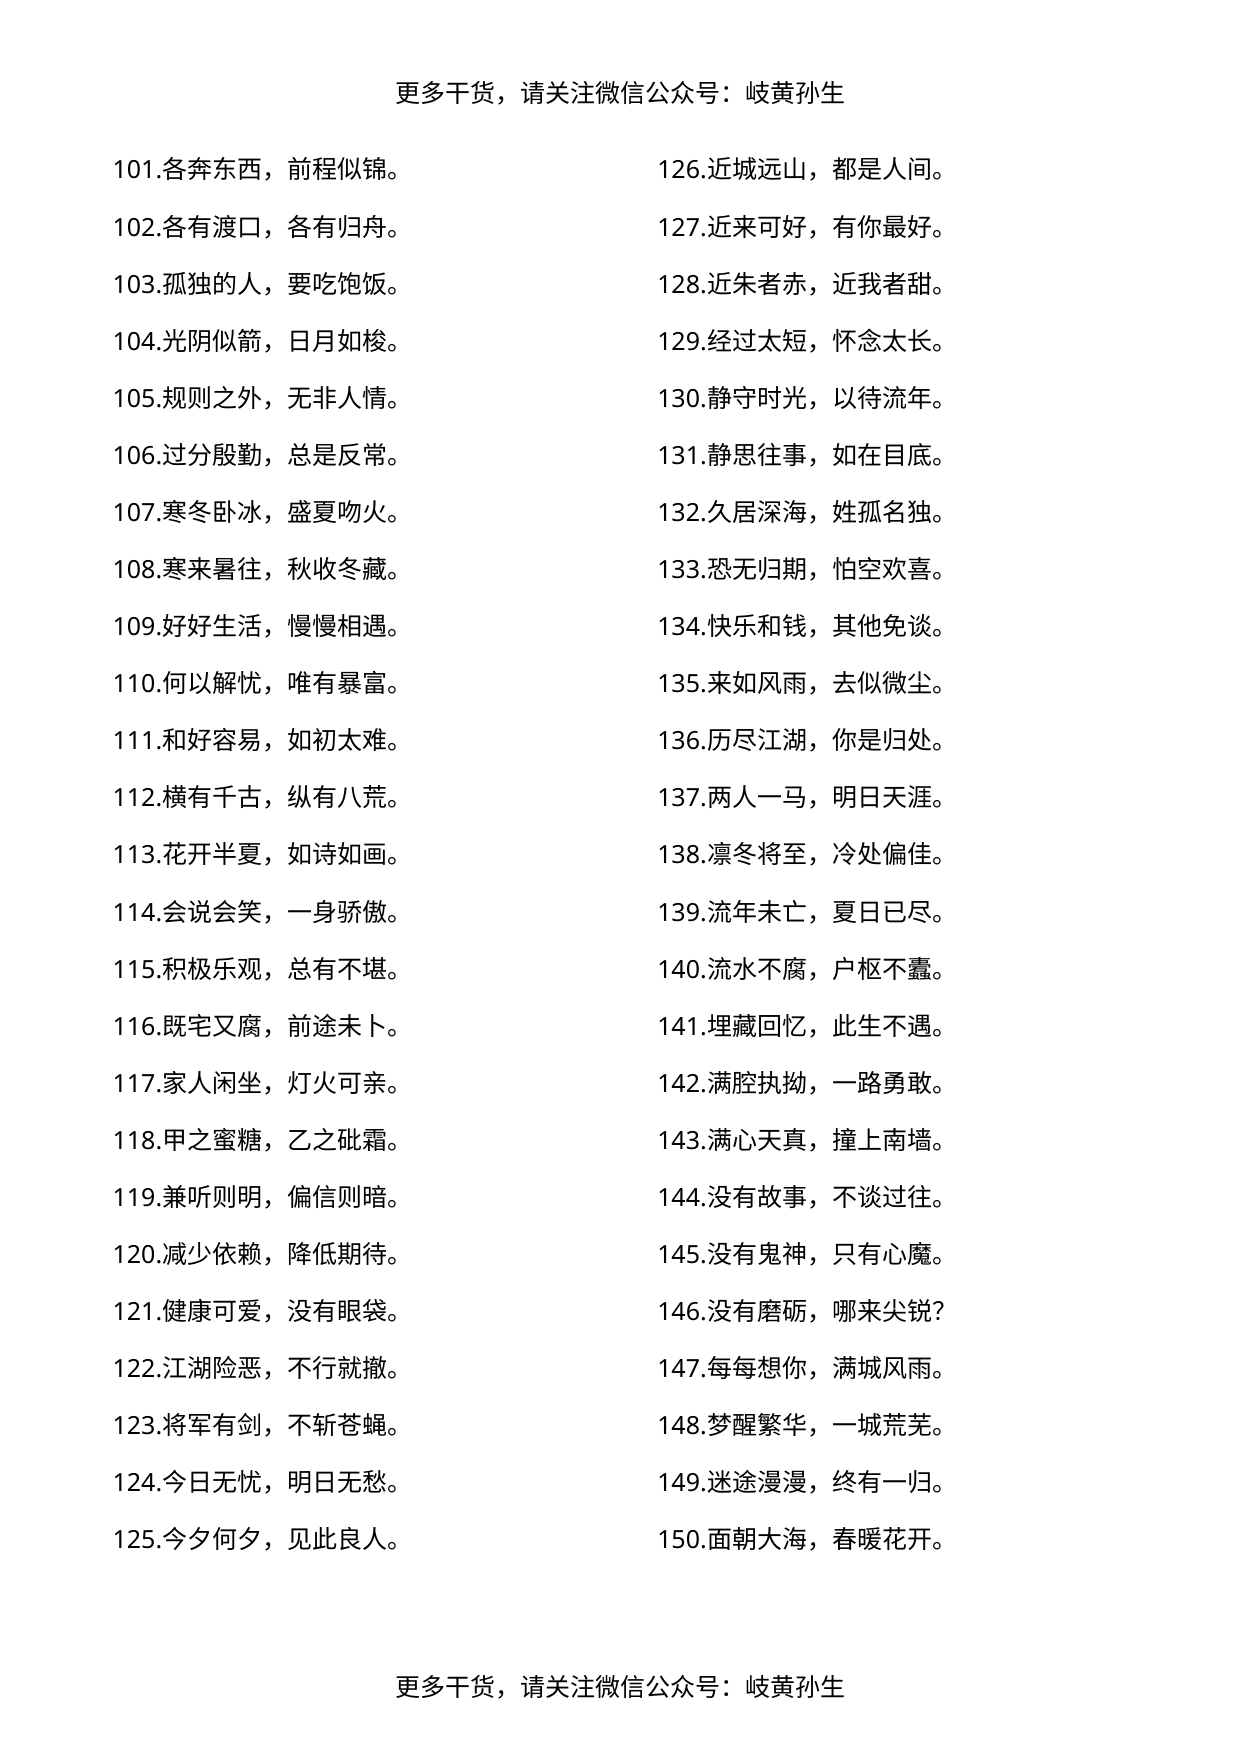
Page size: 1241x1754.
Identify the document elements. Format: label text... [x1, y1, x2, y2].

list 寒冬卧冰，盛夏吻火。 [112, 492, 583, 529]
list 梦醒繁华，一城荒芜。 [657, 1406, 1128, 1442]
list 历尽江湖，你是归处。 [657, 721, 1128, 757]
list 减少依赖，降低期待。 [112, 1234, 583, 1271]
list 满心天真，撞上南墙。 [657, 1120, 1128, 1157]
list 和好容易，如初太难。 [112, 721, 583, 757]
list 好好生活，慢慢相遇。 [112, 607, 583, 643]
list 静思往事，如在目底。 [657, 435, 1128, 472]
list 来如风雨，去似微尘。 [657, 664, 1128, 700]
list 恐无归期，怕空欢喜。 [657, 549, 1128, 586]
list 各奔东西，前程似锦。 [112, 150, 583, 186]
list 将军有剑，不斩苍蝇。 [112, 1406, 583, 1442]
list 经过太短，怀念太长。 [657, 321, 1128, 357]
list 会说会笑，一身骄傲。 [112, 892, 583, 928]
list 江湖险恶，不行就撤。 [112, 1349, 583, 1385]
list 没有鬼神，只有心魔。 [657, 1234, 1128, 1271]
list 面朝大海，春暖花开。 [657, 1520, 1128, 1556]
list 流水不腐，户枢不蠹。 [657, 949, 1128, 985]
list 近朱者赤，近我者甜。 [657, 264, 1128, 300]
list 没有故事，不谈过往。 [657, 1177, 1128, 1214]
list 何以解忧，唯有暴富。 [112, 664, 583, 700]
list 两人一马，明日天涯。 [657, 778, 1128, 814]
list 今夕何夕，见此良人。 [112, 1520, 583, 1556]
list 光阴似箭，日月如梭。 [112, 321, 583, 357]
list 横有千古，纵有八荒。 [112, 778, 583, 814]
list 每每想你，满城风雨。 [657, 1349, 1128, 1385]
list 甲之蜜糖，乙之砒霜。 [112, 1120, 583, 1157]
list 没有磨砺，哪来尖锐？ [657, 1292, 1128, 1328]
list 规则之外，无非人情。 [112, 378, 583, 414]
list 迷途漫漫，终有一归。 [657, 1463, 1128, 1499]
list 健康可爱，没有眼袋。 [112, 1292, 583, 1328]
list 静守时光，以待流年。 [657, 378, 1128, 414]
list 积极乐观，总有不堪。 [112, 949, 583, 985]
list 孤独的人，要吃饱饭。 [112, 264, 583, 300]
list 家人闲坐，灯火可亲。 [112, 1063, 583, 1099]
list 近城远山，都是人间。 [657, 150, 1128, 186]
list 近来可好，有你最好。 [657, 207, 1128, 243]
list 埋藏回忆，此生不遇。 [657, 1006, 1128, 1042]
list 快乐和钱，其他免谈。 [657, 607, 1128, 643]
list 各有渡口，各有归舟。 [112, 207, 583, 243]
list 流年未亡，夏日已尽。 [657, 892, 1128, 928]
list 凛冬将至，冷处偏佳。 [657, 835, 1128, 871]
list 寒来暑往，秋收冬藏。 [112, 549, 583, 586]
list 花开半夏，如诗如画。 [112, 835, 583, 871]
list 久居深海，姓孤名独。 [657, 492, 1128, 529]
list 满腔执拗，一路勇敢。 [657, 1063, 1128, 1099]
list 今日无忧，明日无愁。 [112, 1463, 583, 1499]
list 兼听则明，偏信则暗。 [112, 1177, 583, 1214]
list 过分殷勤，总是反常。 [112, 435, 583, 472]
list 既宅又腐，前途未卜。 [112, 1006, 583, 1042]
